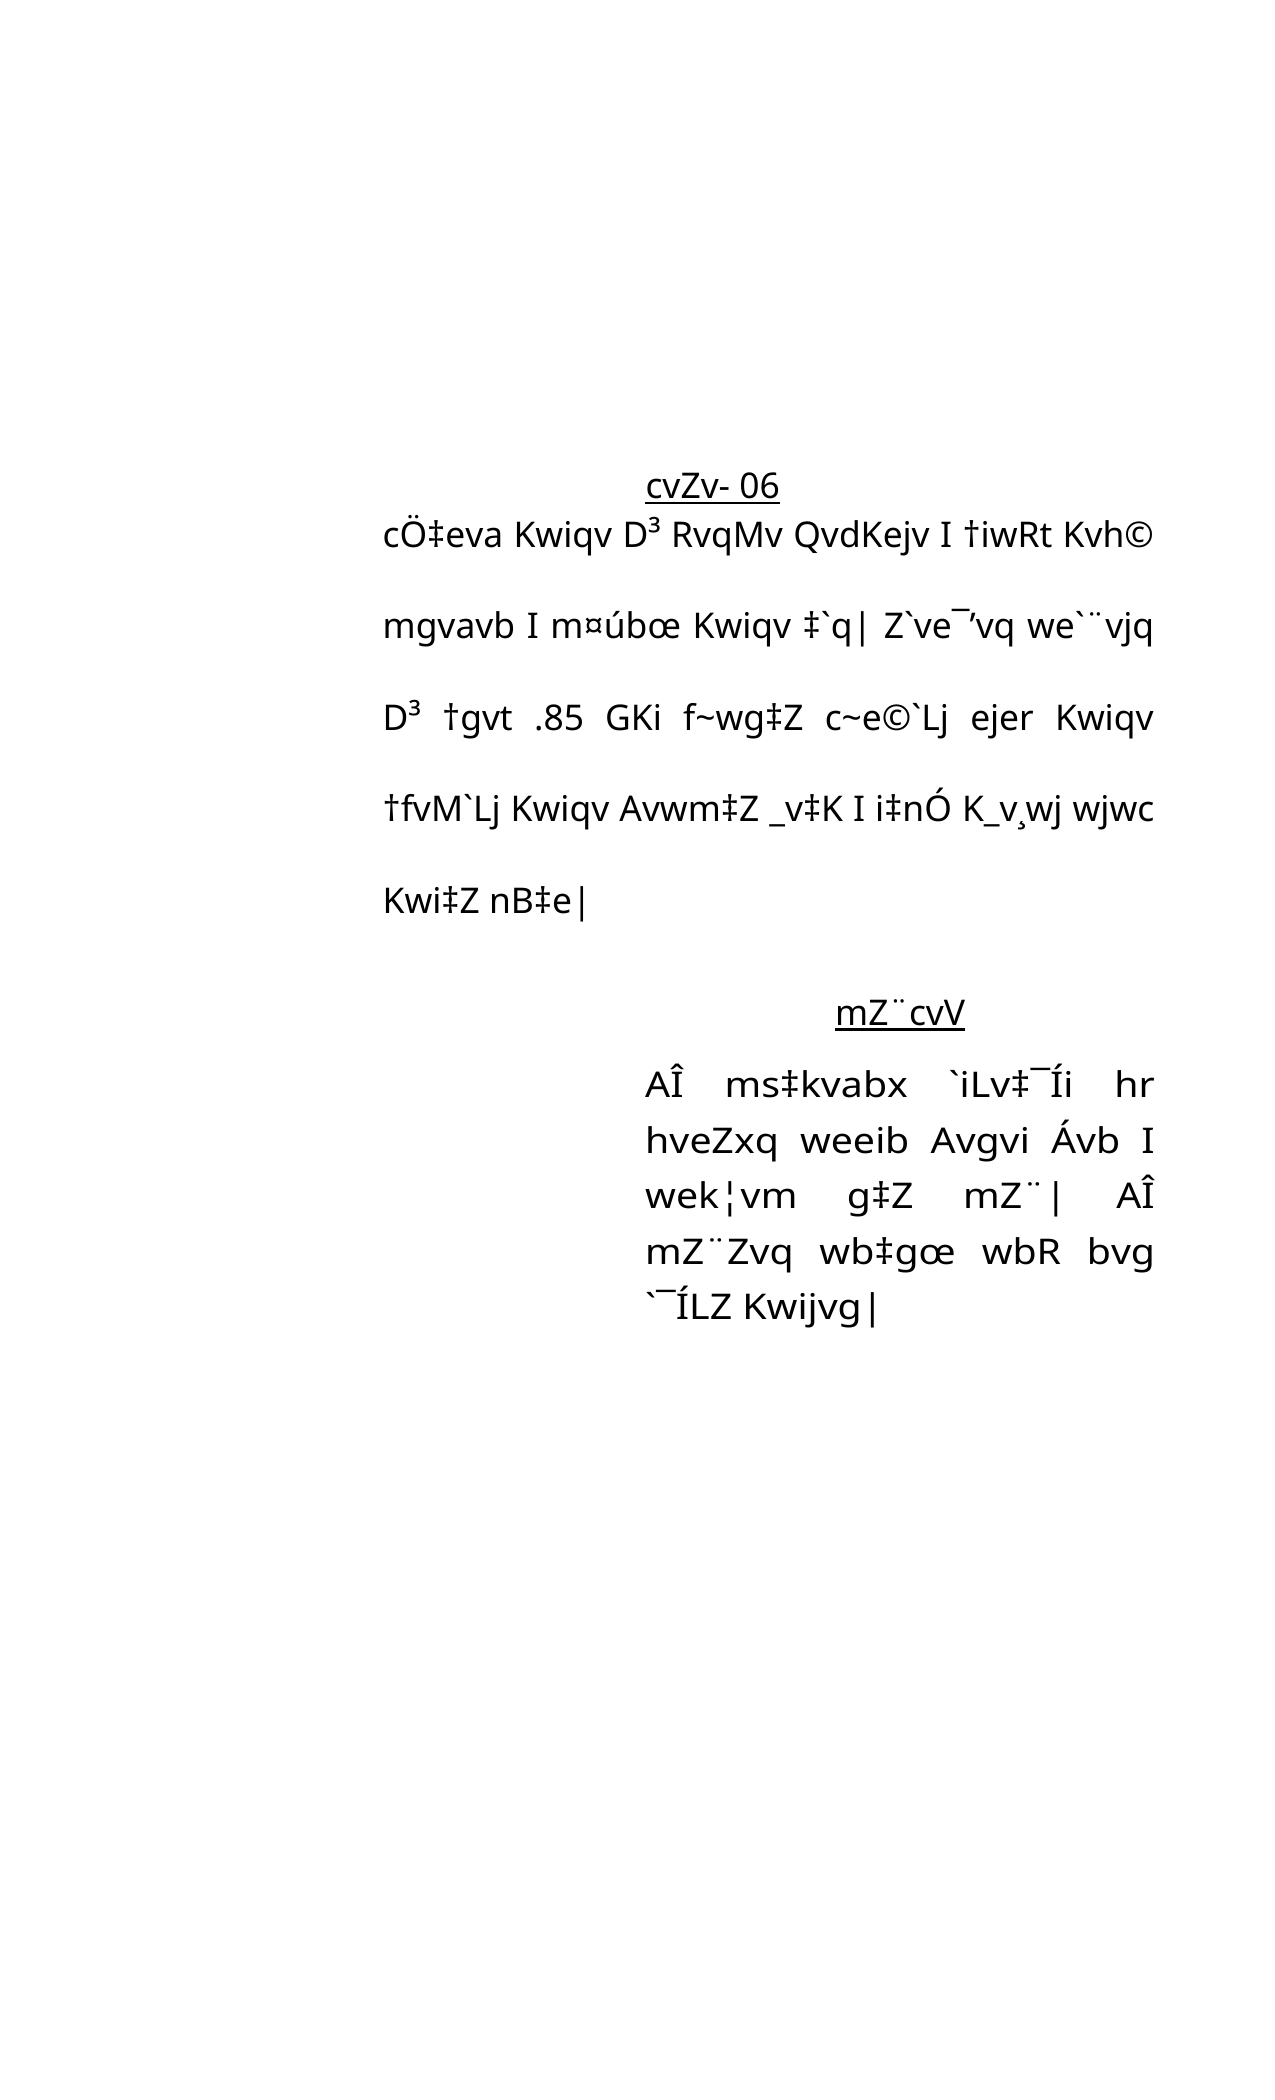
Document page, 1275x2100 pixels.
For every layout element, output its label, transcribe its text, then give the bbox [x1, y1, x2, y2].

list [382, 509, 1155, 923]
text mZ¨cvV [645, 988, 1155, 1036]
text AÎ ms‡kvabx `iLv‡¯Íi hr hveZxq weeib Avgvi Ávb I wek¦vm g‡Z mZ¨| AÎ mZ¨Zvq wb‡gœ wbR bvg `¯ÍLZ Kwijvg| [645, 1060, 1155, 1330]
